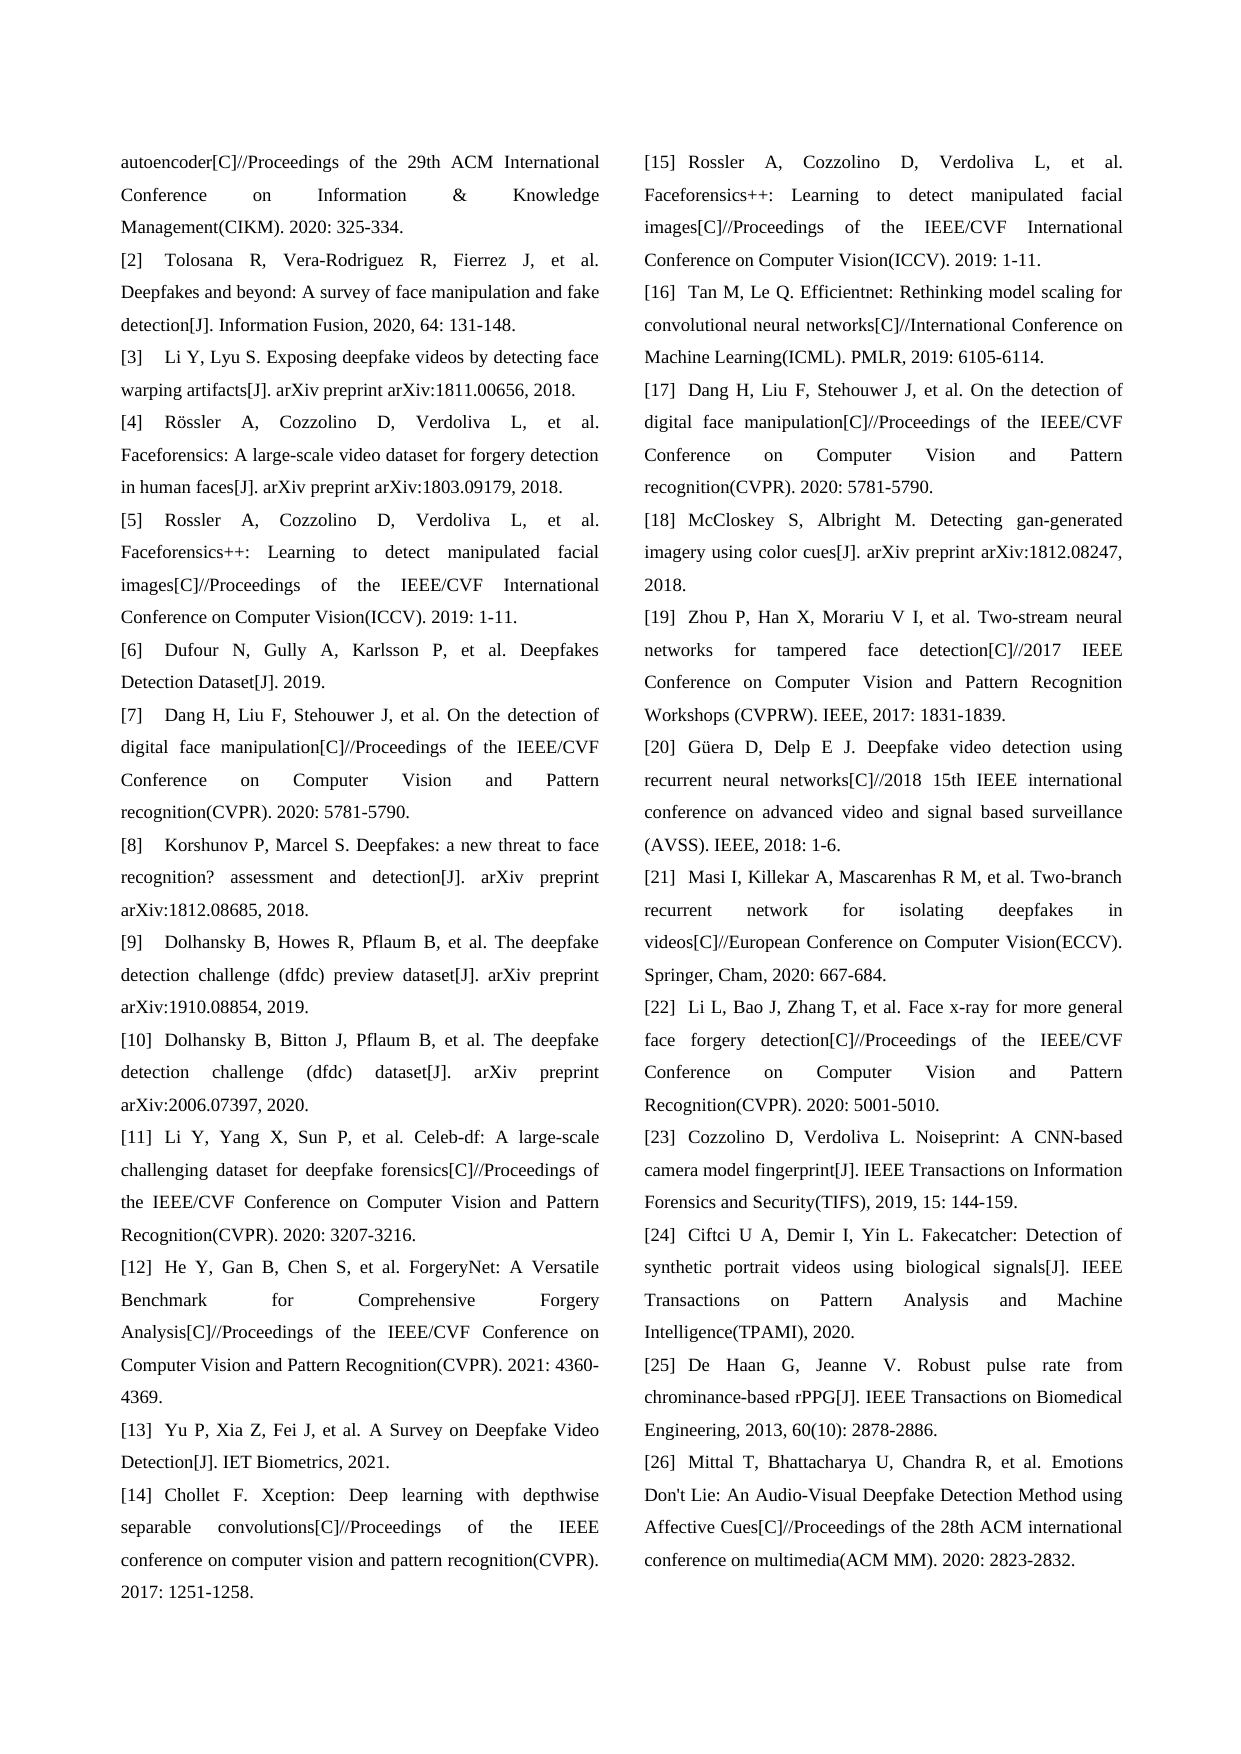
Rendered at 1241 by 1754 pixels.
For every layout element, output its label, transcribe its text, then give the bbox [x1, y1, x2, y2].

list Cozzolino D, Verdoliva L. Noiseprint: A CNN-based camera model fingerprint[J]. IEEE Transactions on Information Forensics and Security(TIFS), 2019, 15: 144-159. [644, 1121, 1123, 1218]
list De Haan G, Jeanne V. Robust pulse rate from chrominance-based rPPG[J]. IEEE Transactions on Biomedical Engineering, 2013, 60(10): 2878-2886. [644, 1348, 1123, 1446]
list Dolhansky B, Howes R, Pflaum B, et al. The deepfake detection challenge (dfdc) preview dataset[J]. arXiv preprint arXiv:1910.08854, 2019. [121, 926, 600, 1023]
list Rossler A, Cozzolino D, Verdoliva L, et al. Faceforensics++: Learning to detect manipulated facial images[C]//Proceedings of the IEEE/CVF International Conference on Computer Vision(ICCV). 2019: 1-11. [121, 503, 600, 633]
list Dang H, Liu F, Stehouwer J, et al. On the detection of digital face manipulation[C]//Proceedings of the IEEE/CVF Conference on Computer Vision and Pattern recognition(CVPR). 2020: 5781-5790. [644, 373, 1123, 503]
list McCloskey S, Albright M. Detecting gan-generated imagery using color cues[J]. arXiv preprint arXiv:1812.08247, 2018. [644, 503, 1123, 601]
list Dufour N, Gully A, Karlsson P, et al. Deepfakes Detection Dataset[J]. 2019. [121, 633, 600, 698]
list Li Y, Yang X, Sun P, et al. Celeb-df: A large-scale challenging dataset for deepfake forensics[C]//Proceedings of the IEEE/CVF Conference on Computer Vision and Pattern Recognition(CVPR). 2020: 3207-3216. [121, 1121, 600, 1251]
list Masi I, Killekar A, Mascarenhas R M, et al. Two-branch recurrent network for isolating deepfakes in videos[C]//European Conference on Computer Vision(ECCV). Springer, Cham, 2020: 667-684. [644, 861, 1123, 991]
list Tolosana R, Vera-Rodriguez R, Fierrez J, et al. Deepfakes and beyond: A survey of face manipulation and fake detection[J]. Information Fusion, 2020, 64: 131-148. [121, 243, 600, 341]
list Rössler A, Cozzolino D, Verdoliva L, et al. Faceforensics: A large-scale video dataset for forgery detection in human faces[J]. arXiv preprint arXiv:1803.09179, 2018. [121, 406, 600, 503]
list Korshunov P, Marcel S. Deepfakes: a new threat to face recognition? assessment and detection[J]. arXiv preprint arXiv:1812.08685, 2018. [121, 828, 600, 926]
list Yu P, Xia Z, Fei J, et al. A Survey on Deepfake Video Detection[J]. IET Biometrics, 2021. [121, 1413, 600, 1478]
list Dang H, Liu F, Stehouwer J, et al. On the detection of digital face manipulation[C]//Proceedings of the IEEE/CVF Conference on Computer Vision and Pattern recognition(CVPR). 2020: 5781-5790. [121, 698, 600, 828]
list Chollet F. Xception: Deep learning with depthwise separable convolutions[C]//Proceedings of the IEEE conference on computer vision and pattern recognition(CVPR). 2017: 1251-1258. [121, 1478, 600, 1608]
list Li Y, Lyu S. Exposing deepfake videos by detecting face warping artifacts[J]. arXiv preprint arXiv:1811.00656, 2018. [121, 341, 600, 406]
list Güera D, Delp E J. Deepfake video detection using recurrent neural networks[C]//2018 15th IEEE international conference on advanced video and signal based surveillance (AVSS). IEEE, 2018: 1-6. [644, 731, 1123, 861]
list Mittal T, Bhattacharya U, Chandra R, et al. Emotions Don't Lie: An Audio-Visual Deepfake Detection Method using Affective Cues[C]//Proceedings of the 28th ACM international conference on multimedia(ACM MM). 2020: 2823-2832. [644, 1446, 1123, 1576]
list Tan M, Le Q. Efficientnet: Rethinking model scaling for convolutional neural networks[C]//International Conference on Machine Learning(ICML). PMLR, 2019: 6105-6114. [644, 276, 1123, 373]
list He Y, Gan B, Chen S, et al. ForgeryNet: A Versatile Benchmark for Comprehensive Forgery Analysis[C]//Proceedings of the IEEE/CVF Conference on Computer Vision and Pattern Recognition(CVPR). 2021: 4360-4369. [121, 1251, 600, 1413]
list Li L, Bao J, Zhang T, et al. Face x-ray for more general face forgery detection[C]//Proceedings of the IEEE/CVF Conference on Computer Vision and Pattern Recognition(CVPR). 2020: 5001-5010. [644, 991, 1123, 1121]
list Rossler A, Cozzolino D, Verdoliva L, et al. Faceforensics++: Learning to detect manipulated facial images[C]//Proceedings of the IEEE/CVF International Conference on Computer Vision(ICCV). 2019: 1-11. [644, 146, 1123, 276]
list Dolhansky B, Bitton J, Pflaum B, et al. The deepfake detection challenge (dfdc) dataset[J]. arXiv preprint arXiv:2006.07397, 2020. [121, 1023, 600, 1121]
list Zhou P, Han X, Morariu V I, et al. Two-stream neural networks for tampered face detection[C]//2017 IEEE Conference on Computer Vision and Pattern Recognition Workshops (CVPRW). IEEE, 2017: 1831-1839. [644, 601, 1123, 731]
list Ciftci U A, Demir I, Yin L. Fakecatcher: Detection of synthetic portrait videos using biological signals[J]. IEEE Transactions on Pattern Analysis and Machine Intelligence(TPAMI), 2020. [644, 1218, 1123, 1348]
